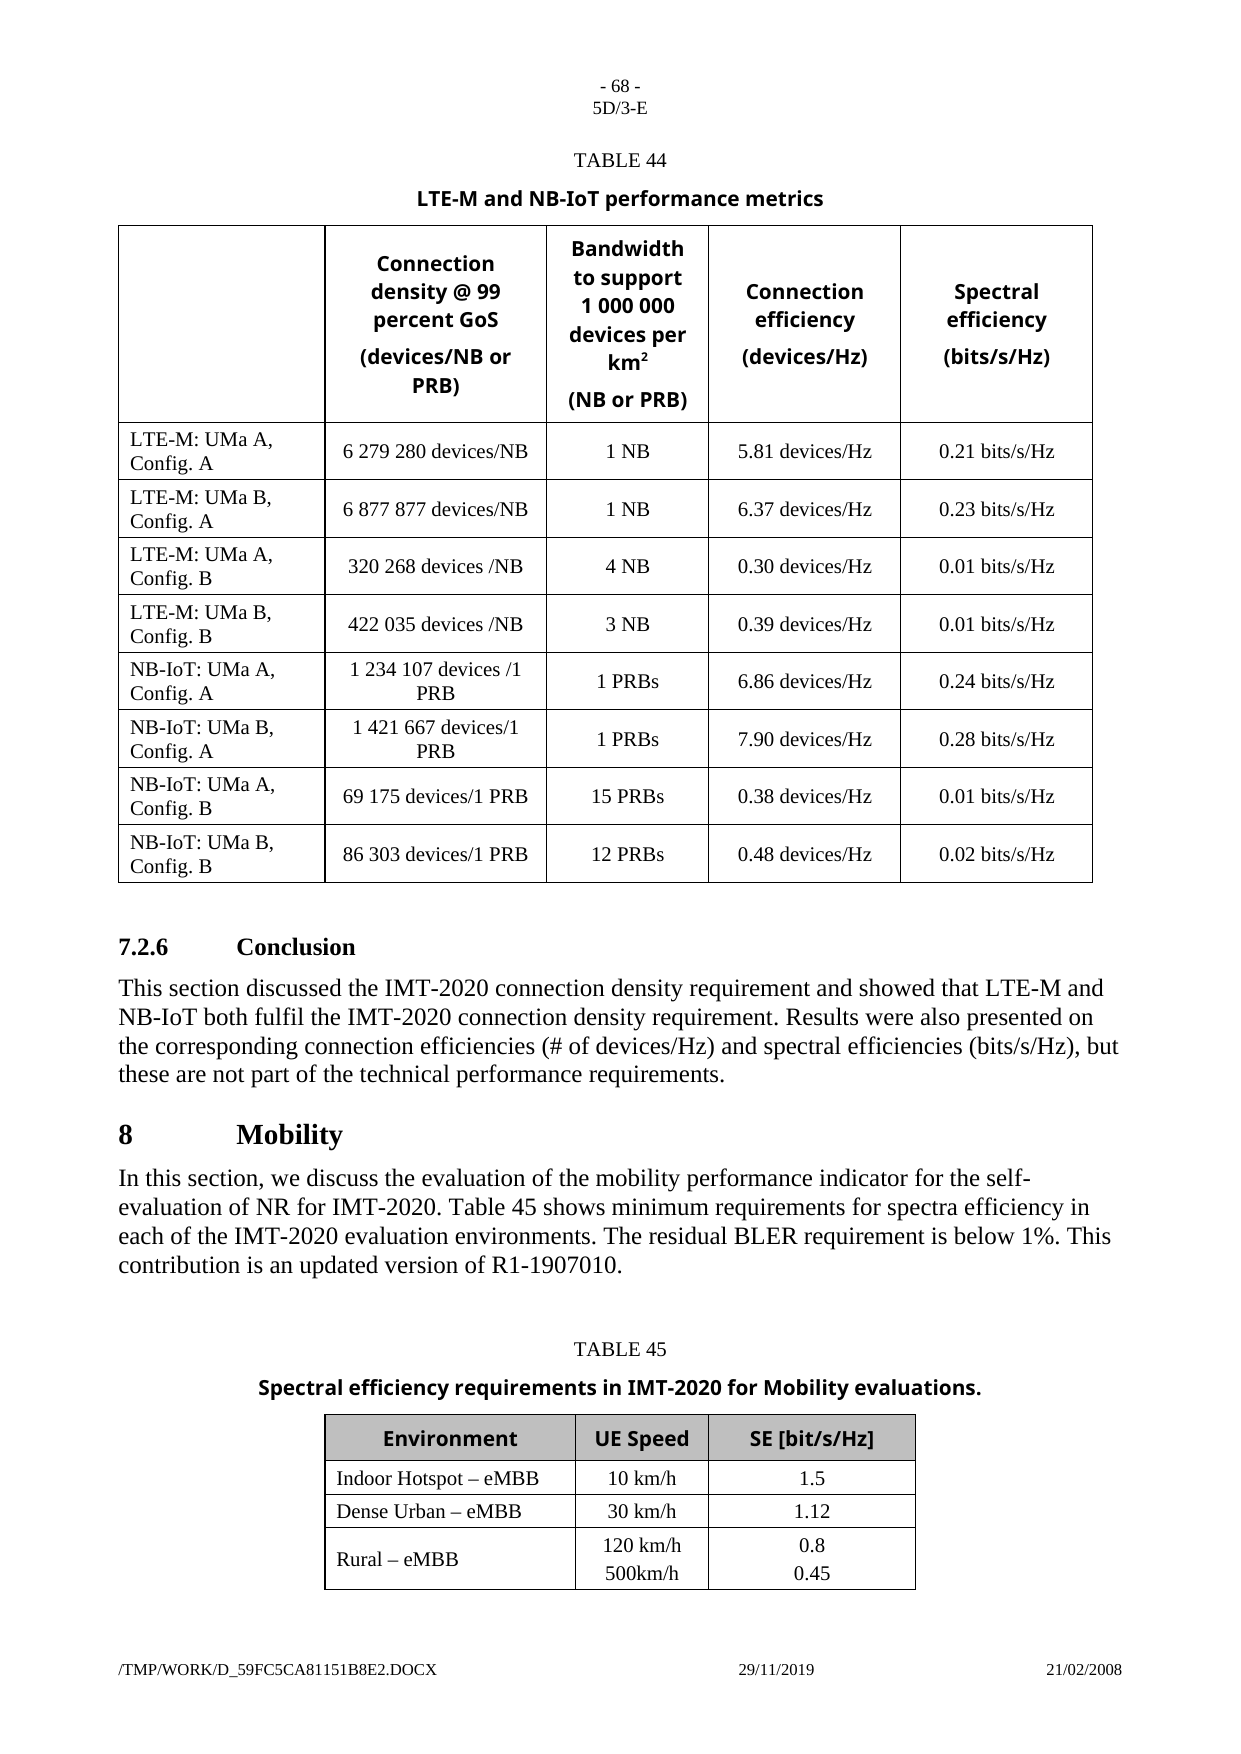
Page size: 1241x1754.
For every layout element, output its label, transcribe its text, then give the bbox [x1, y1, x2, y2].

text Table 45 [118, 1337, 1122, 1361]
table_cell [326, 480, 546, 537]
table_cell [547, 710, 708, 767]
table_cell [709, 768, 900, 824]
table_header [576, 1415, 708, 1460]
title Spectral efficiency requirements in IMT-2020 for Mobility evaluations. [118, 1373, 1122, 1402]
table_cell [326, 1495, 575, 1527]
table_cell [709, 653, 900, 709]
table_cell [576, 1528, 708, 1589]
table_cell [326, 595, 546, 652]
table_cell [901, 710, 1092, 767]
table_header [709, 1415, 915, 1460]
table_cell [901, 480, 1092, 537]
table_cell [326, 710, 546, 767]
subtitle 8 Mobility [118, 1117, 1122, 1151]
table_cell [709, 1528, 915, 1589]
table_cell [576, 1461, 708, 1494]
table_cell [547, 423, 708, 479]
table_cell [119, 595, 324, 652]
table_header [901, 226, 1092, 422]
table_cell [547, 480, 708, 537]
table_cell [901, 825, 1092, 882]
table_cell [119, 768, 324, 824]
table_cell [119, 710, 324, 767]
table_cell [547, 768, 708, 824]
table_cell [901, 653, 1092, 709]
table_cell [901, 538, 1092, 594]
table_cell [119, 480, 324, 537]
text This section discussed the IMT-2020 connection density requirement and showed that LTE-M and NB-IoT both fulfil the IMT-2020 connection density requirement. Results were also presented on the corresponding connection efficiencies (# of devices/Hz) and spectral efficiencies (bits/s/Hz), but these are not part of the technical performance requirements. [118, 973, 1122, 1088]
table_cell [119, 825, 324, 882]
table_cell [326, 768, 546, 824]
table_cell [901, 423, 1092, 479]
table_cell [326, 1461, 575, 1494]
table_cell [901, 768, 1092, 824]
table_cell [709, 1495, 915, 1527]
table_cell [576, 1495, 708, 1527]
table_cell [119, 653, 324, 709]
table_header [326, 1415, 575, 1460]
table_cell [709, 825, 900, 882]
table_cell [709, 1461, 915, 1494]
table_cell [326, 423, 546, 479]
title LTE-M and NB-IoT performance metrics [118, 184, 1122, 213]
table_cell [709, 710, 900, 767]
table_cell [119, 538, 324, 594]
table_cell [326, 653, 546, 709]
text Table 44 [118, 148, 1122, 172]
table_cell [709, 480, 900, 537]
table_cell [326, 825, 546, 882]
subtitle 7.2.6 Conclusion [118, 932, 1122, 961]
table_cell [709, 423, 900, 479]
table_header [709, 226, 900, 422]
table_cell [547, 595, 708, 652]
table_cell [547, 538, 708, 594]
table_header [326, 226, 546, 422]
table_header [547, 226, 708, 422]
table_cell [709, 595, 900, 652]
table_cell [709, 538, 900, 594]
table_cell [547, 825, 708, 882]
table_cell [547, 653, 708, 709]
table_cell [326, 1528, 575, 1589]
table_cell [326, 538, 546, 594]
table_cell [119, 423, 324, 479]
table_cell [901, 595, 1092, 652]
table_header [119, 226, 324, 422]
text In this section, we discuss the evaluation of the mobility performance indicator for the self-evaluation of NR for IMT-2020. Table 45 shows minimum requirements for spectra efficiency in each of the IMT-2020 evaluation environments. The residual BLER requirement is below 1%. This contribution is an updated version of R1-1907010. [118, 1163, 1122, 1278]
